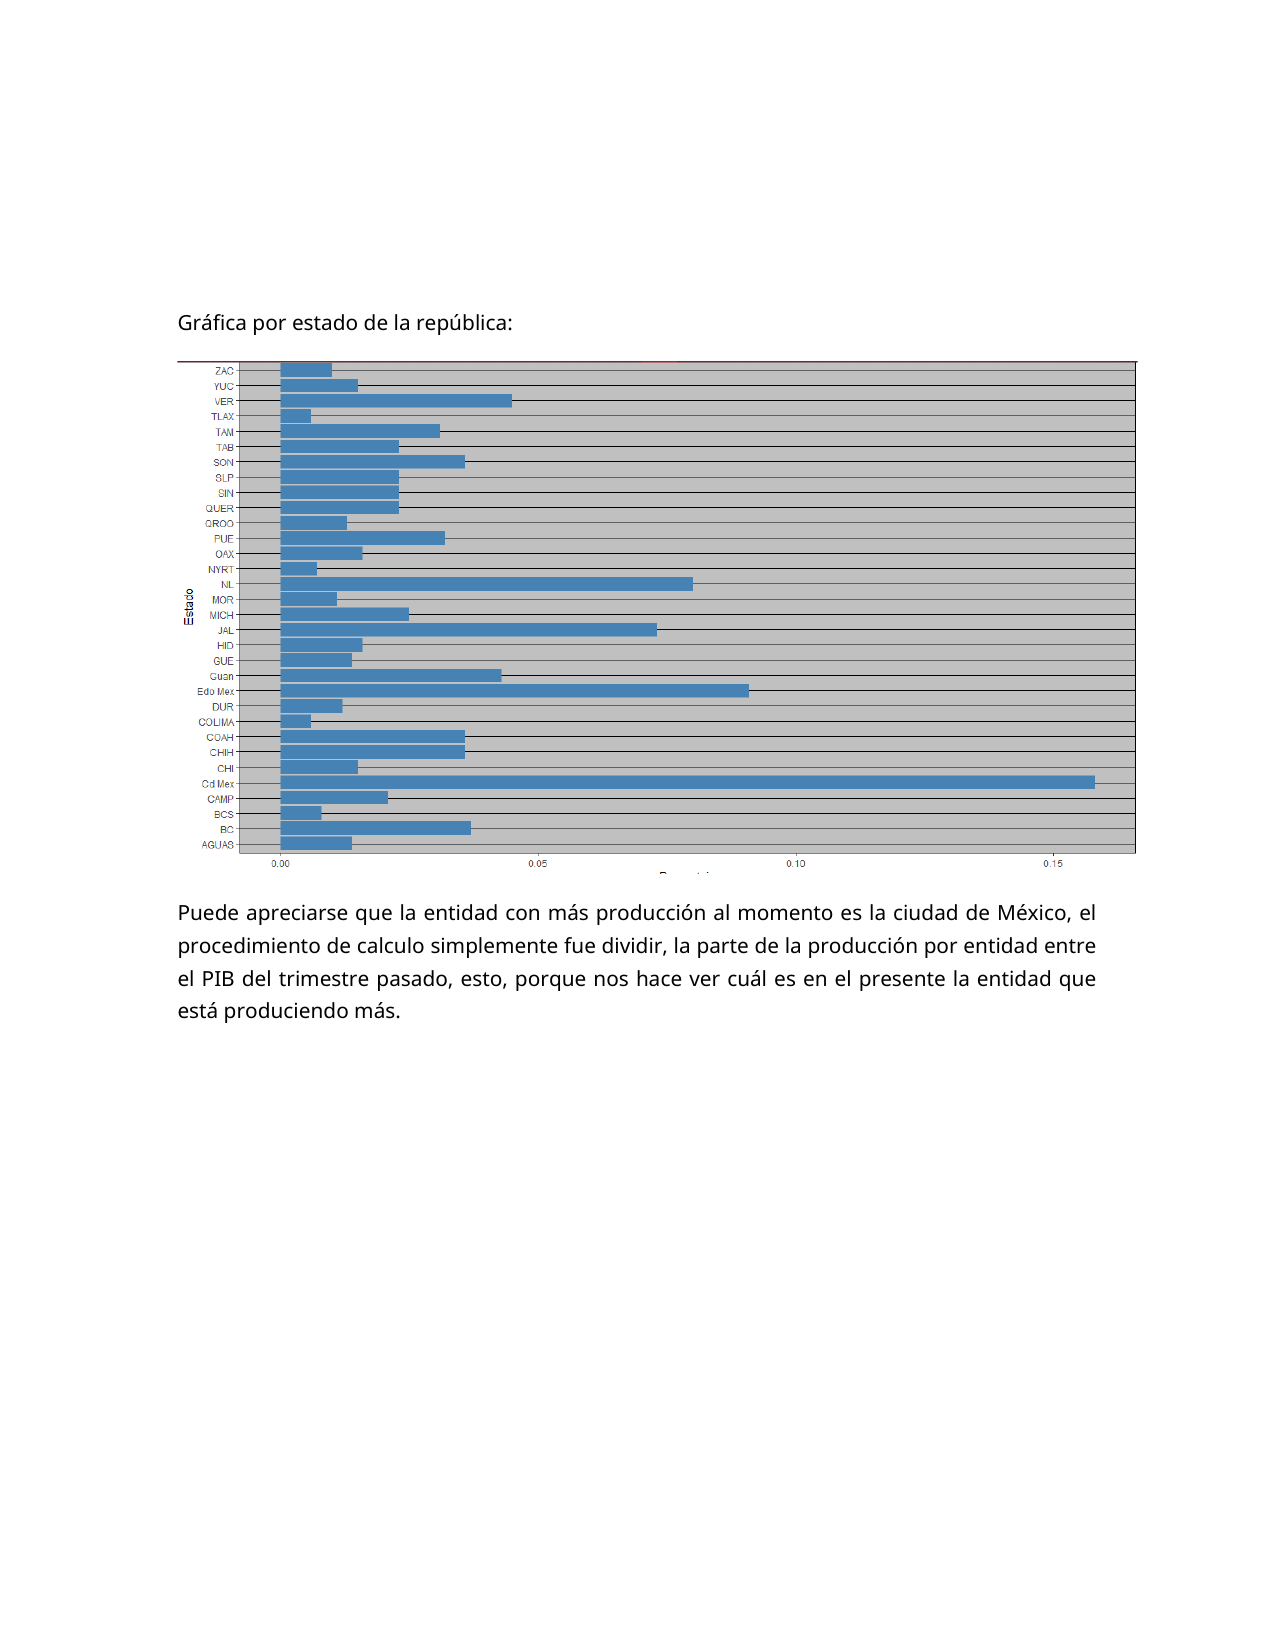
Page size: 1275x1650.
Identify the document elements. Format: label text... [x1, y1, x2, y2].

picture [177, 361, 1138, 874]
text Gráfica por estado de la república: [177, 308, 1098, 336]
text Puede apreciarse que la entidad con más producción al momento es la ciudad de México, el procedimiento de calculo simplemente fue dividir, la parte de la producción por entidad entre el PIB del trimestre pasado, esto, porque nos hace ver cuál es en el presente la entidad que está produciendo más. [177, 898, 1098, 1025]
